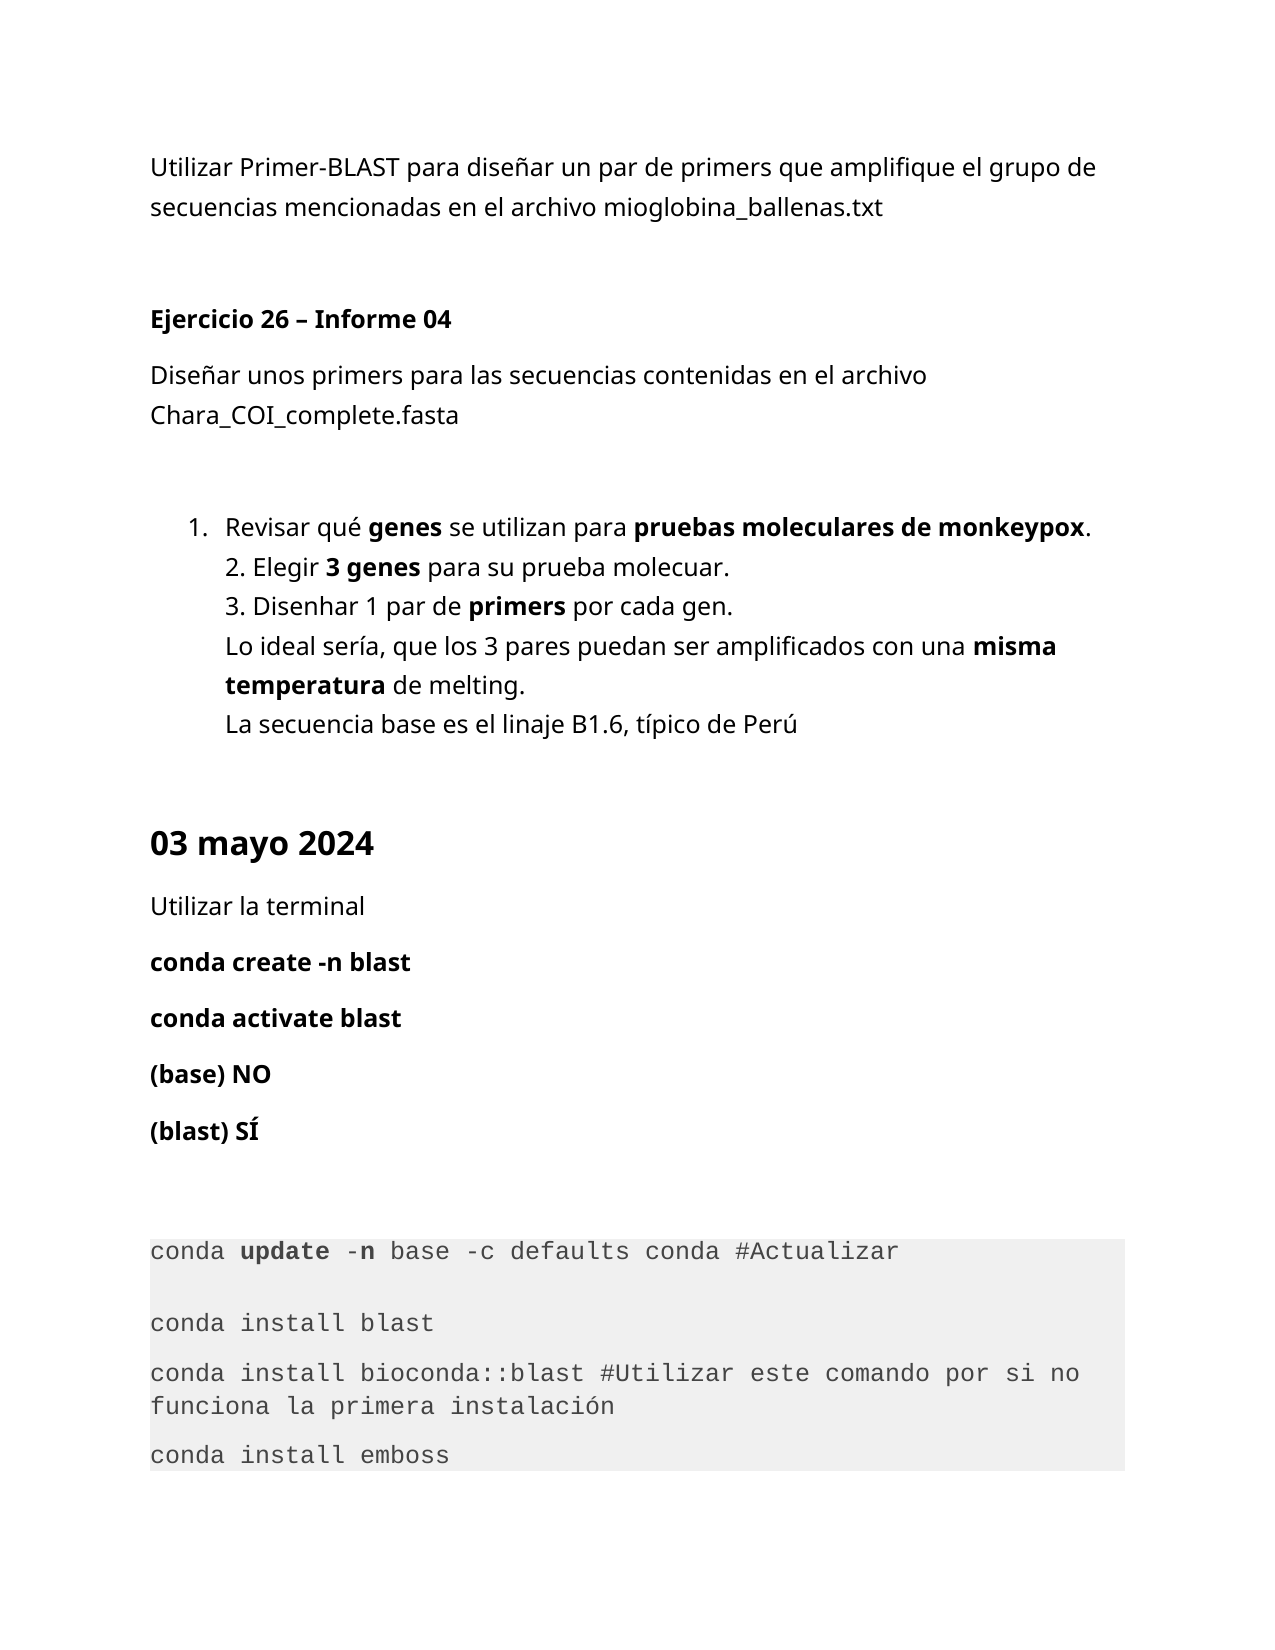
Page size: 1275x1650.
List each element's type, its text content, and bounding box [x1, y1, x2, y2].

text Ejercicio 26 – Informe 04 [150, 302, 1125, 336]
text (base) NO [150, 1057, 1125, 1091]
text Diseñar unos primers para las secuencias contenidas en el archivo Chara_COI_complete.fasta [150, 358, 1125, 431]
text (blast) SÍ [150, 1113, 1125, 1147]
text conda install emboss [150, 1443, 1125, 1471]
text conda update -n base -c defaults conda #Actualizar conda install blast [150, 1239, 1125, 1339]
text Utilizar Primer-BLAST para diseñar un par de primers que amplifique el grupo de secuencias mencionadas en el archivo mioglobina_ballenas.txt [150, 150, 1125, 223]
text Utilizar la terminal [150, 889, 1125, 923]
list Revisar qué genes se utilizan para pruebas moleculares de monkeypox. 2. Elegir 3 genes para su prueba molecuar. 3. Disenhar 1 par de primers por cada gen. Lo ideal sería, que los 3 pares puedan ser amplificados con una misma temperatura de melting. La secuencia base es el linaje B1.6, típico de Perú [187, 510, 1125, 741]
text 03 mayo 2024 [150, 819, 1125, 865]
text conda create -n blast [150, 945, 1125, 979]
text conda activate blast [150, 1001, 1125, 1035]
text conda install bioconda::blast #Utilizar este comando por si no funciona la primera instalación [150, 1360, 1125, 1422]
